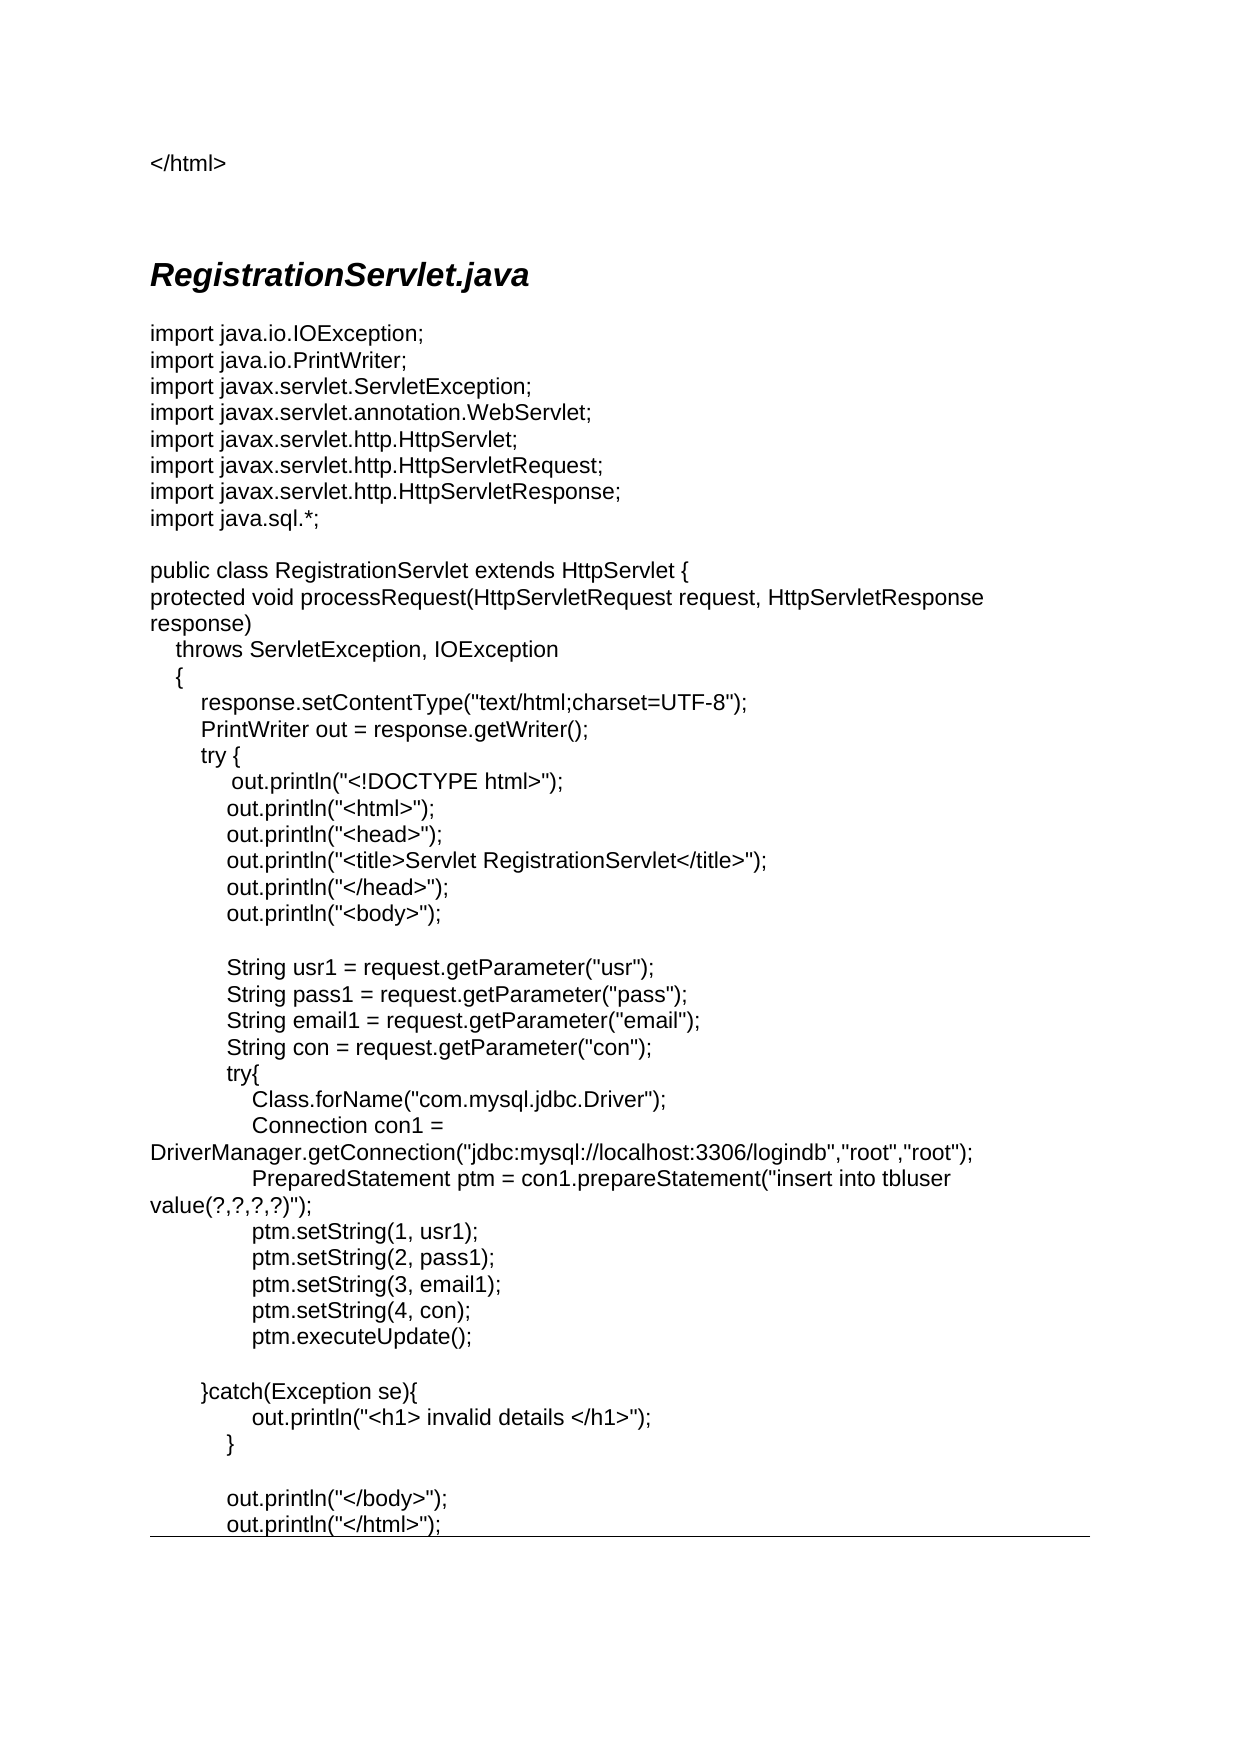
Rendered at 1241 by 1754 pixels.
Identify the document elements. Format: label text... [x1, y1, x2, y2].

text response.setContentType("text/html;charset=UTF-8"); [150, 689, 1090, 716]
text public class RegistrationServlet extends HttpServlet { [150, 557, 1090, 584]
text import javax.servlet.annotation.WebServlet; [150, 399, 1090, 426]
text ptm.executeUpdate(); [150, 1323, 1090, 1350]
text { [150, 663, 1090, 689]
text Class.forName("com.mysql.jdbc.Driver"); [150, 1086, 1090, 1112]
text ptm.setString(3, email1); [150, 1271, 1090, 1297]
text out.println("</head>"); [150, 874, 1090, 900]
text throws ServletException, IOException [150, 636, 1090, 663]
text out.println("<body>"); [150, 900, 1090, 926]
text } [150, 1430, 1090, 1457]
text import java.sql.*; [150, 505, 1090, 531]
text out.println("<h1> invalid details </h1>"); [150, 1404, 1090, 1430]
text out.println("</body>"); [150, 1485, 1090, 1511]
text import javax.servlet.http.HttpServletResponse; [150, 478, 1090, 505]
text out.println("<title>Servlet RegistrationServlet</title>"); [150, 847, 1090, 874]
text ptm.setString(1, usr1); [150, 1218, 1090, 1244]
text String pass1 = request.getParameter("pass"); [150, 981, 1090, 1007]
text String usr1 = request.getParameter("usr"); [150, 954, 1090, 981]
text out.println("<!DOCTYPE html>"); [150, 768, 1090, 794]
text protected void processRequest(HttpServletRequest request, HttpServletResponse response) [150, 584, 1090, 636]
text import javax.servlet.http.HttpServlet; [150, 426, 1090, 452]
text ptm.setString(2, pass1); [150, 1244, 1090, 1271]
text out.println("<html>"); [150, 794, 1090, 821]
text ptm.setString(4, con); [150, 1297, 1090, 1323]
text out.println("<head>"); [150, 821, 1090, 847]
text }catch(Exception se){ [150, 1378, 1090, 1404]
text import java.io.IOException; [150, 320, 1090, 347]
text try{ [150, 1060, 1090, 1086]
text out.println("</html>"); [150, 1511, 1090, 1536]
text PreparedStatement ptm = con1.prepareStatement("insert into tbluser value(?,?,?,?)"); [150, 1165, 1090, 1218]
text try { [150, 742, 1090, 768]
text String email1 = request.getParameter("email"); [150, 1007, 1090, 1033]
text </html> [150, 150, 1090, 176]
text PrintWriter out = response.getWriter(); [150, 716, 1090, 742]
text import javax.servlet.ServletException; [150, 373, 1090, 399]
text String con = request.getParameter("con"); [150, 1033, 1090, 1060]
text import javax.servlet.http.HttpServletRequest; [150, 452, 1090, 478]
text import java.io.PrintWriter; [150, 347, 1090, 373]
text Connection con1 = DriverManager.getConnection("jdbc:mysql://localhost:3306/logindb","root","root"); [150, 1112, 1090, 1165]
text RegistrationServlet.java [150, 255, 1090, 294]
